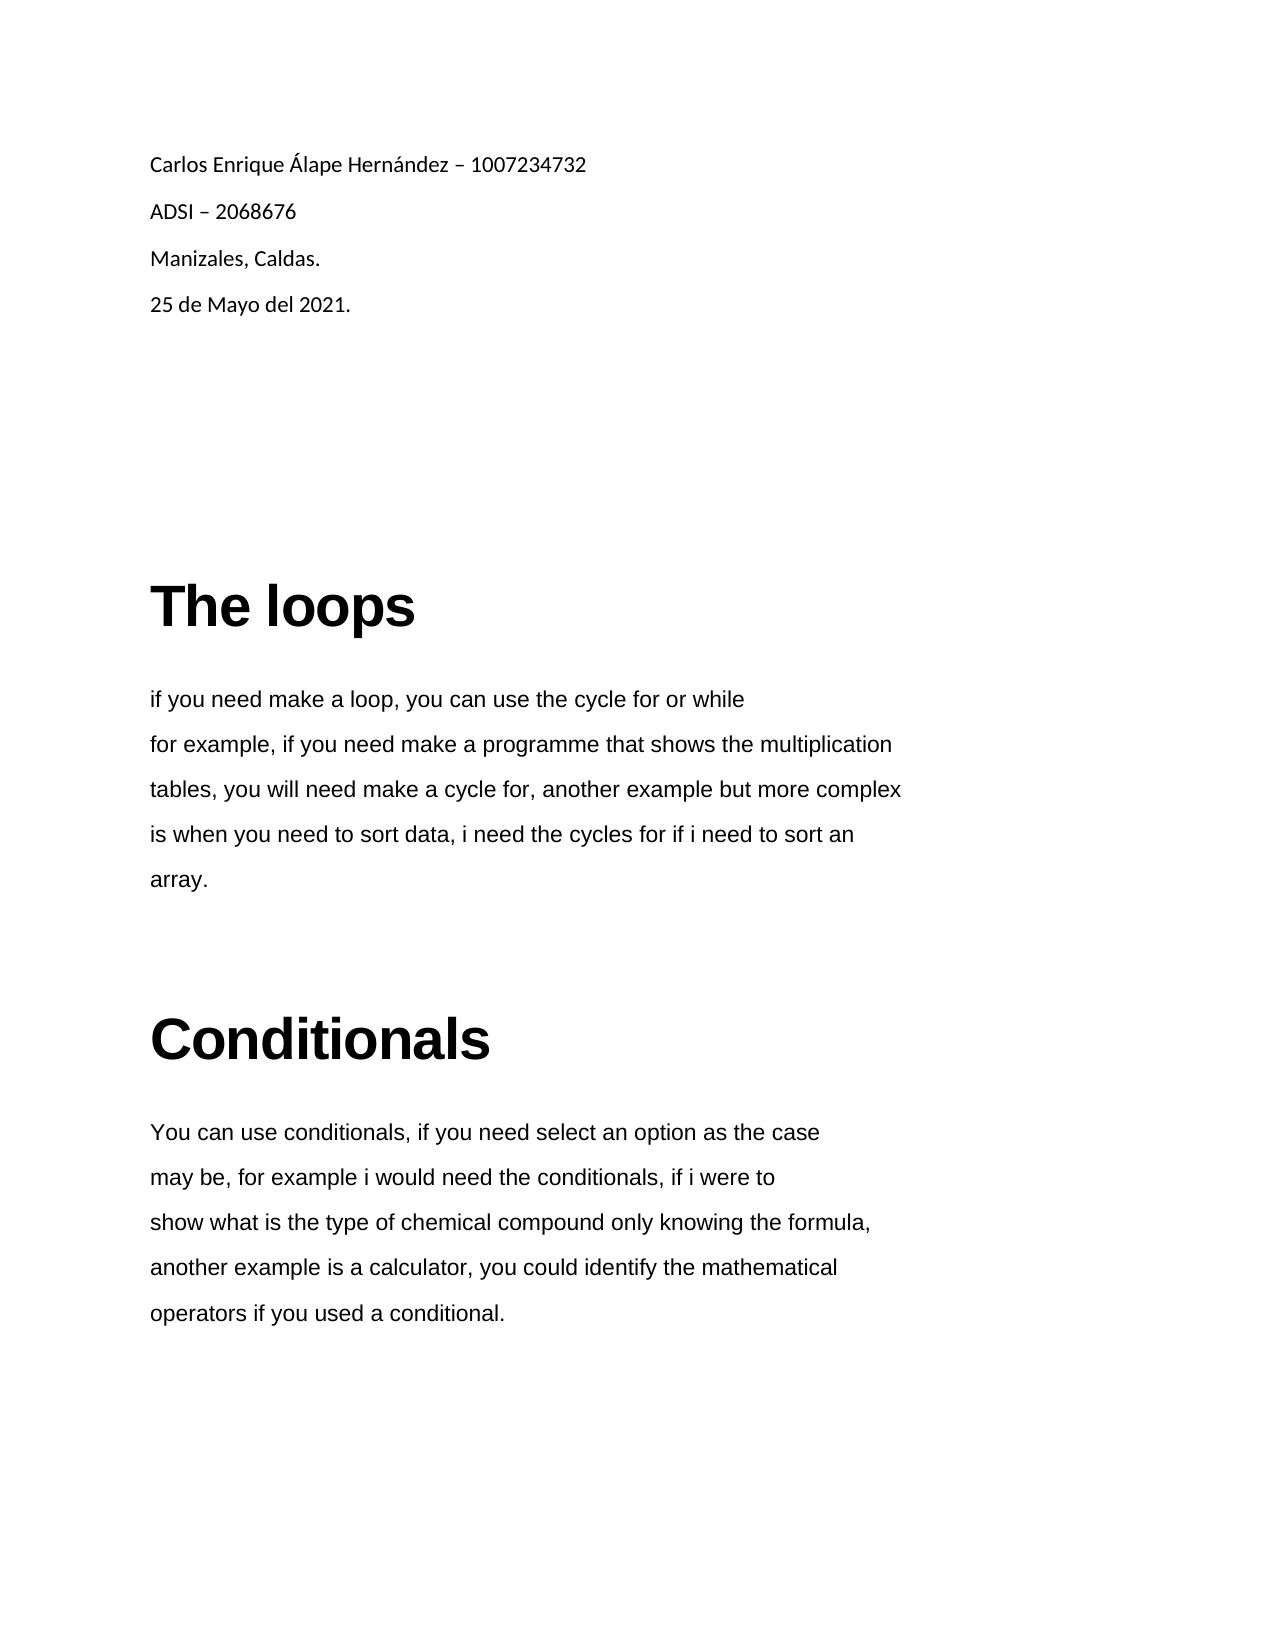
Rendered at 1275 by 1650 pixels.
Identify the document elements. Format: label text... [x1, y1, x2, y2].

text Manizales, Caldas. [150, 244, 1125, 272]
text show what is the type of chemical compound only knowing the formula, [150, 1209, 1125, 1236]
text another example is a calculator, you could identify the mathematical [150, 1254, 1125, 1281]
text You can use conditionals, if you need select an option as the case [150, 1119, 1125, 1145]
text operators if you used a conditional. [150, 1299, 1125, 1326]
text for example, if you need make a programme that shows the multiplication [150, 731, 1125, 757]
text 25 de Mayo del 2021. [150, 291, 1125, 319]
text if you need make a loop, you can use the cycle for or while [150, 686, 1125, 712]
text Carlos Enrique Álape Hernández – 1007234732 [150, 150, 1125, 178]
text ADSI – 2068676 [150, 197, 1125, 225]
text tables, you will need make a cycle for, another example but more complex [150, 776, 1125, 802]
text may be, for example i would need the conditionals, if i were to [150, 1164, 1125, 1191]
text array. [150, 866, 1125, 893]
text is when you need to sort data, i need the cycles for if i need to sort an [150, 821, 1125, 847]
title The loops [150, 572, 1125, 639]
title Conditionals [150, 1005, 1125, 1072]
